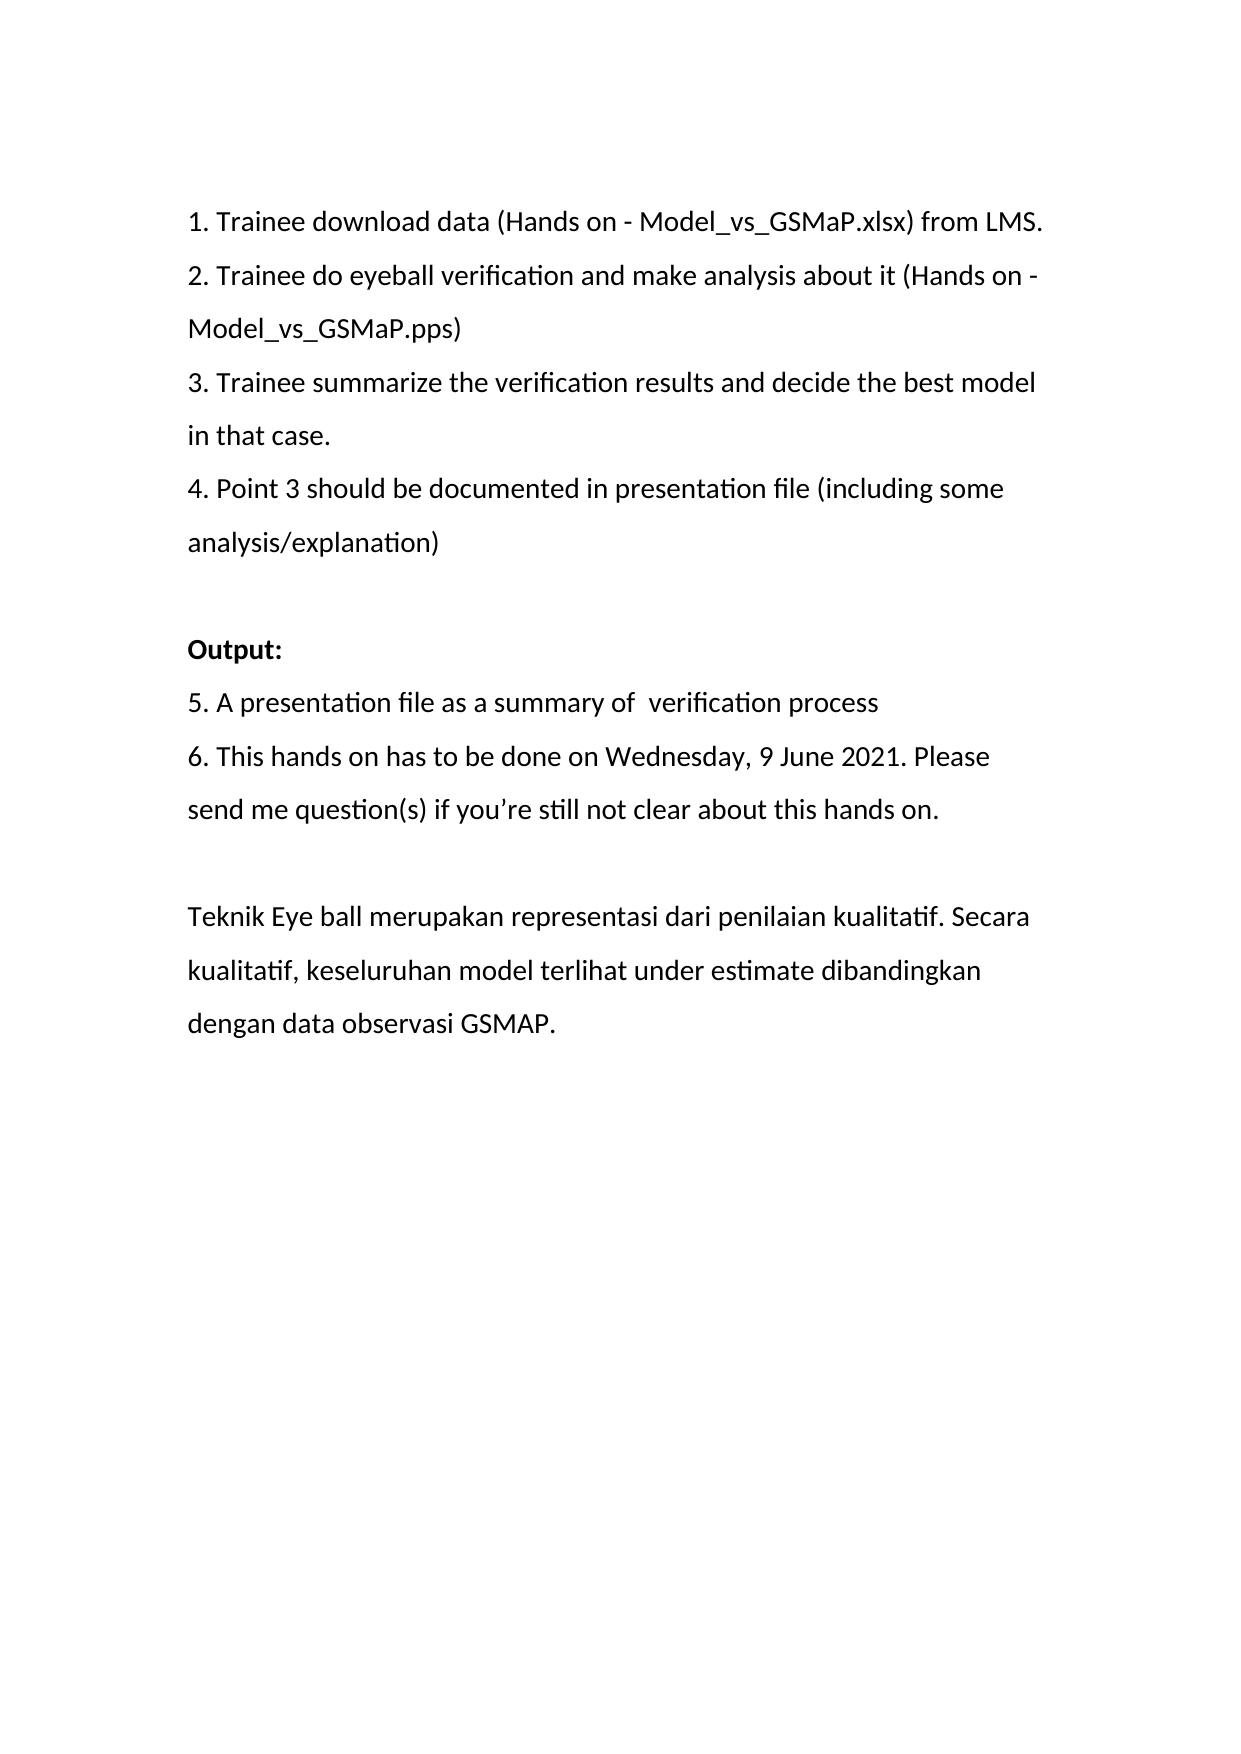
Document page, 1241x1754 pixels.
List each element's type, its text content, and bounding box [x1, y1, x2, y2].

list Output: [187, 631, 1053, 667]
list Teknik Eye ball merupakan representasi dari penilaian kualitatif. Secara kualitatif, keseluruhan model terlihat under estimate dibandingkan dengan data observasi GSMAP. [187, 898, 1053, 1041]
list Point 3 should be documented in presentation file (including some analysis/explanation) [187, 471, 1053, 560]
list This hands on has to be done on Wednesday, 9 June 2021. Please send me question(s) if you’re still not clear about this hands on. [187, 738, 1053, 827]
list Trainee do eyeball verification and make analysis about it (Hands on - Model_vs_GSMaP.pps) [187, 257, 1053, 346]
list Trainee summarize the verification results and decide the best model in that case. [187, 364, 1053, 453]
list Trainee download data (Hands on - Model_vs_GSMaP.xlsx) from LMS. [187, 203, 1053, 239]
list A presentation file as a summary of verification process [187, 684, 1053, 720]
